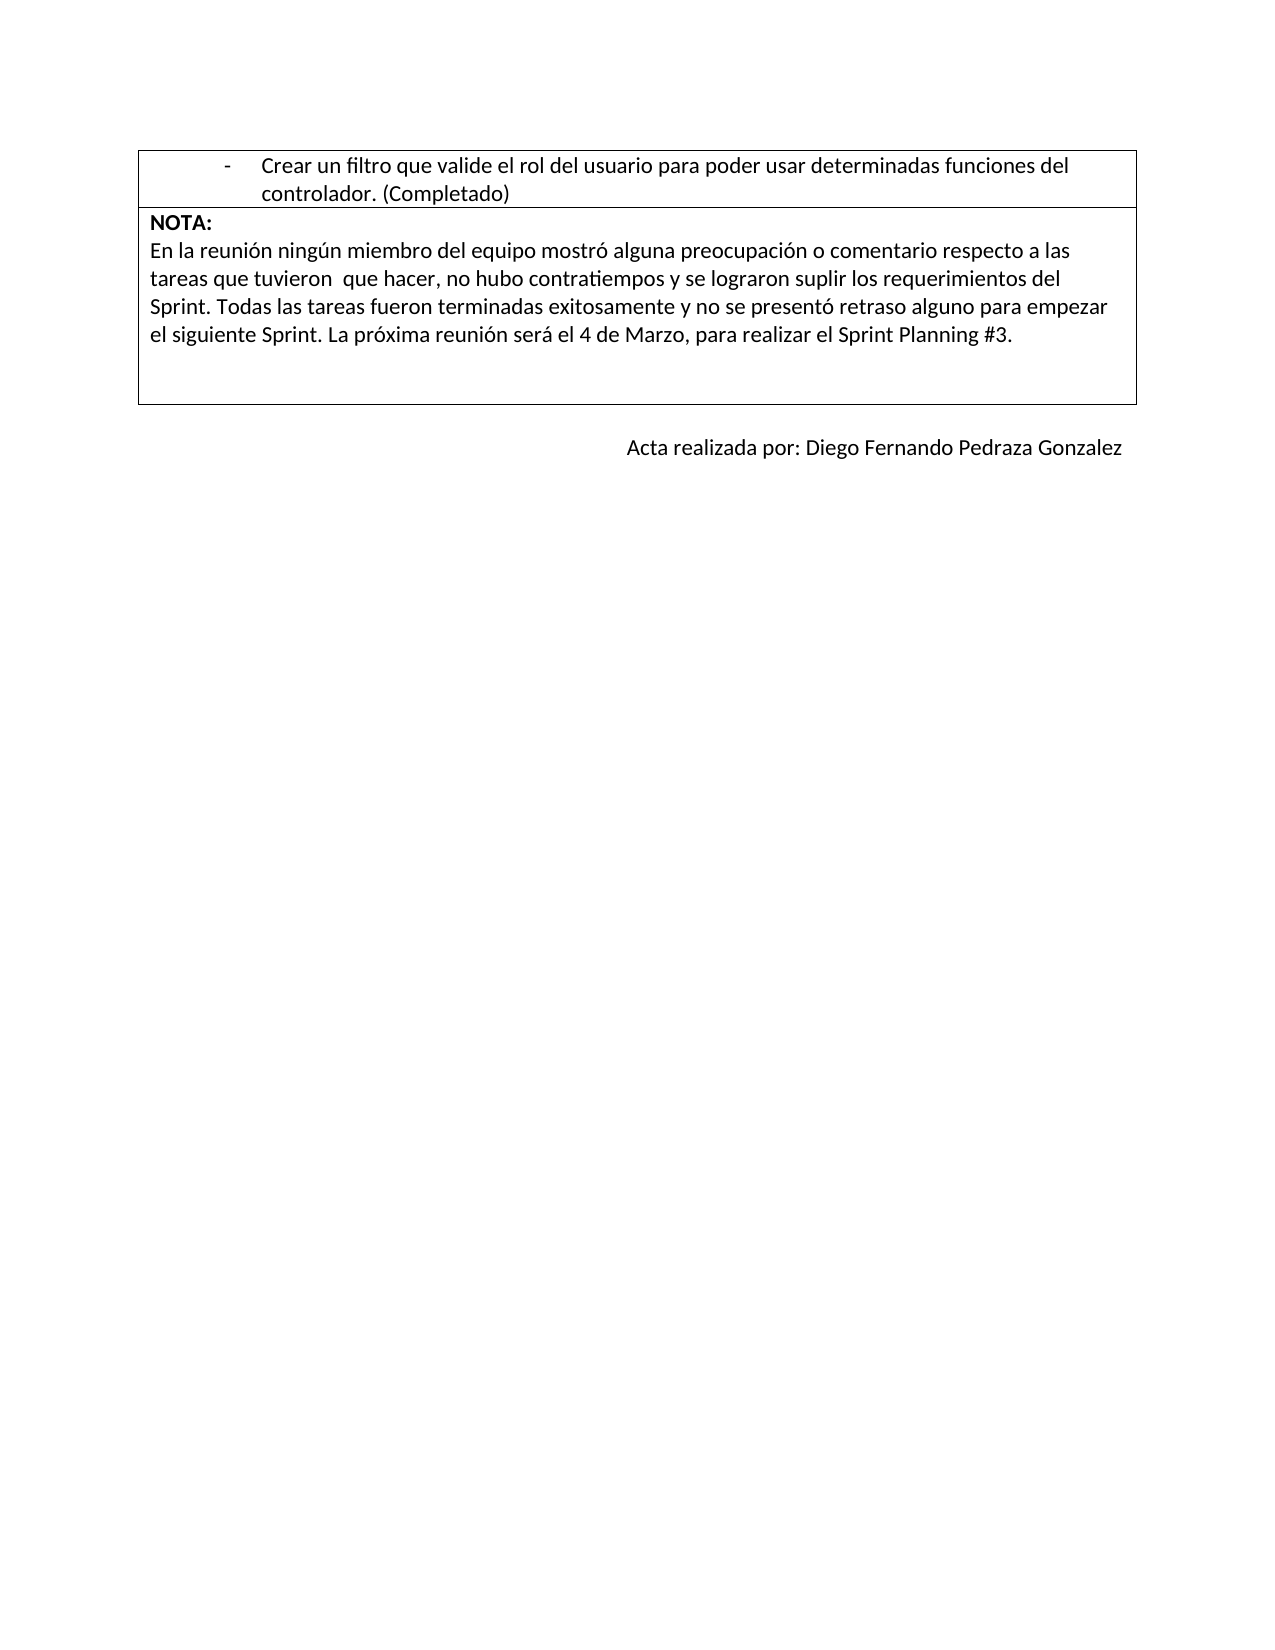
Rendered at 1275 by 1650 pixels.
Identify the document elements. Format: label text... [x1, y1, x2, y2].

table_cell NOTA: En la reunión ningún miembro del equipo mostró alguna preocupación o comentario respecto a las tareas que tuvieron que hacer, no hubo contratiempos y se lograron suplir los requerimientos del Sprint. Todas las tareas fueron terminadas exitosamente y no se presentó retraso alguno para empezar el siguiente Sprint. La próxima reunión será el 4 de Marzo, para realizar el Sprint Planning #3. [139, 208, 1136, 404]
text Acta realizada por: Diego Fernando Pedraza Gonzalez [150, 433, 1125, 601]
